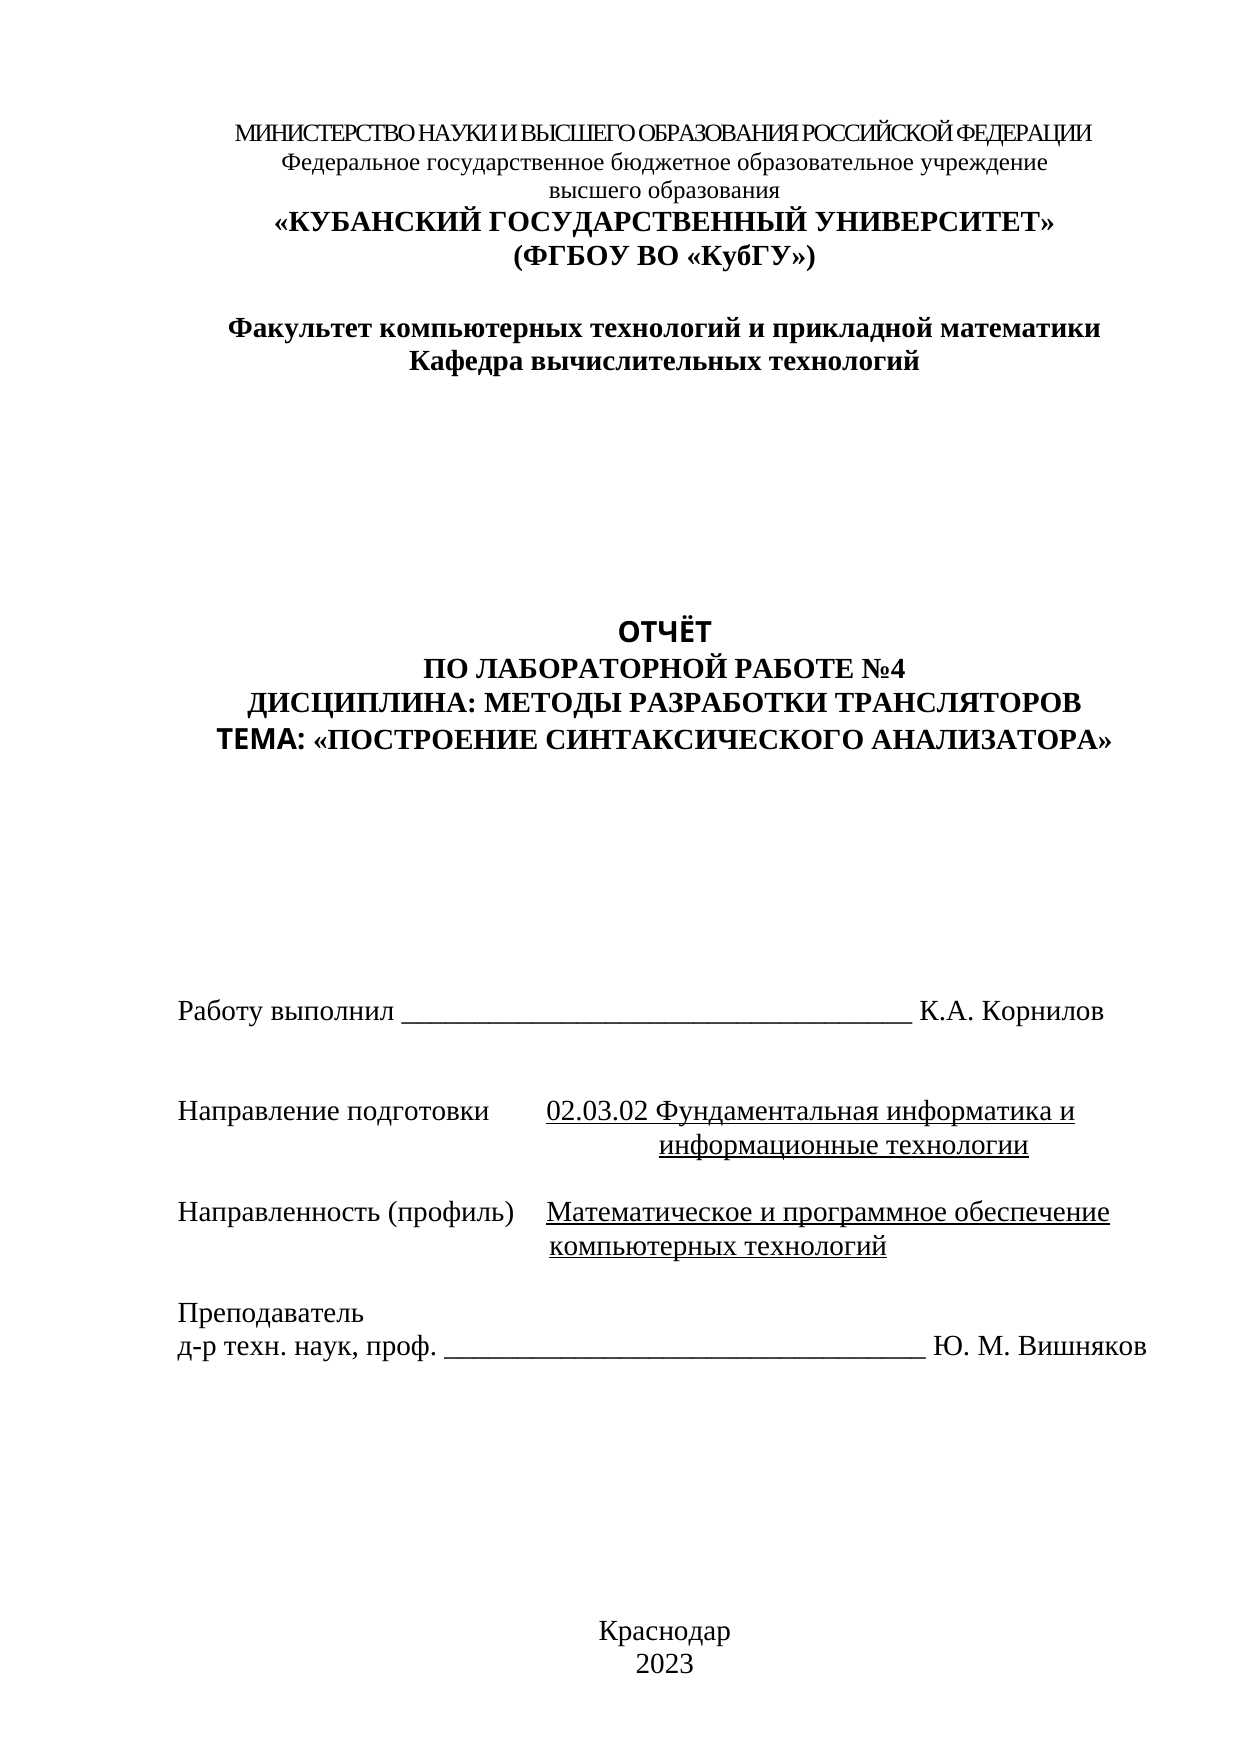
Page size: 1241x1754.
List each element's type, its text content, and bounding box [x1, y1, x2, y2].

text Отчёт [177, 612, 1152, 651]
text (ФГБОУ ВО «КубГУ») [177, 238, 1152, 271]
text Тема: «Построение синтаксического анализатора» [177, 718, 1152, 758]
text компьютерных технологий [177, 1228, 1152, 1261]
text Факультет компьютерных технологий и прикладной математики [177, 310, 1152, 343]
text Федеральное государственное бюджетное образовательное учреждение [177, 147, 1152, 176]
text Министерство науки и высшего образования Российской Федерации [177, 118, 1152, 147]
text Направленность (профиль) Математическое и программное обеспечение [177, 1194, 1152, 1228]
text информационные технологии [177, 1127, 1152, 1161]
text «КУБАНСКИЙ ГОСУДАРСТВЕННЫЙ УНИВЕРСИТЕТ» [177, 204, 1152, 238]
text Работу выполнил ___________________________________ К.А. Корнилов [177, 993, 1152, 1026]
text Дисциплина: Методы разработки трансляторов [177, 685, 1152, 718]
text высшего образования [177, 176, 1152, 204]
text Кафедра вычислительных технологий [177, 343, 1152, 377]
text Направление подготовки 02.03.02 Фундаментальная информатика и [177, 1093, 1152, 1127]
text по лабораторной работе №4 [177, 651, 1152, 685]
text Преподаватель [177, 1295, 1152, 1328]
text д-р техн. наук, проф. _________________________________ Ю. М. Вишняков [177, 1328, 1152, 1362]
